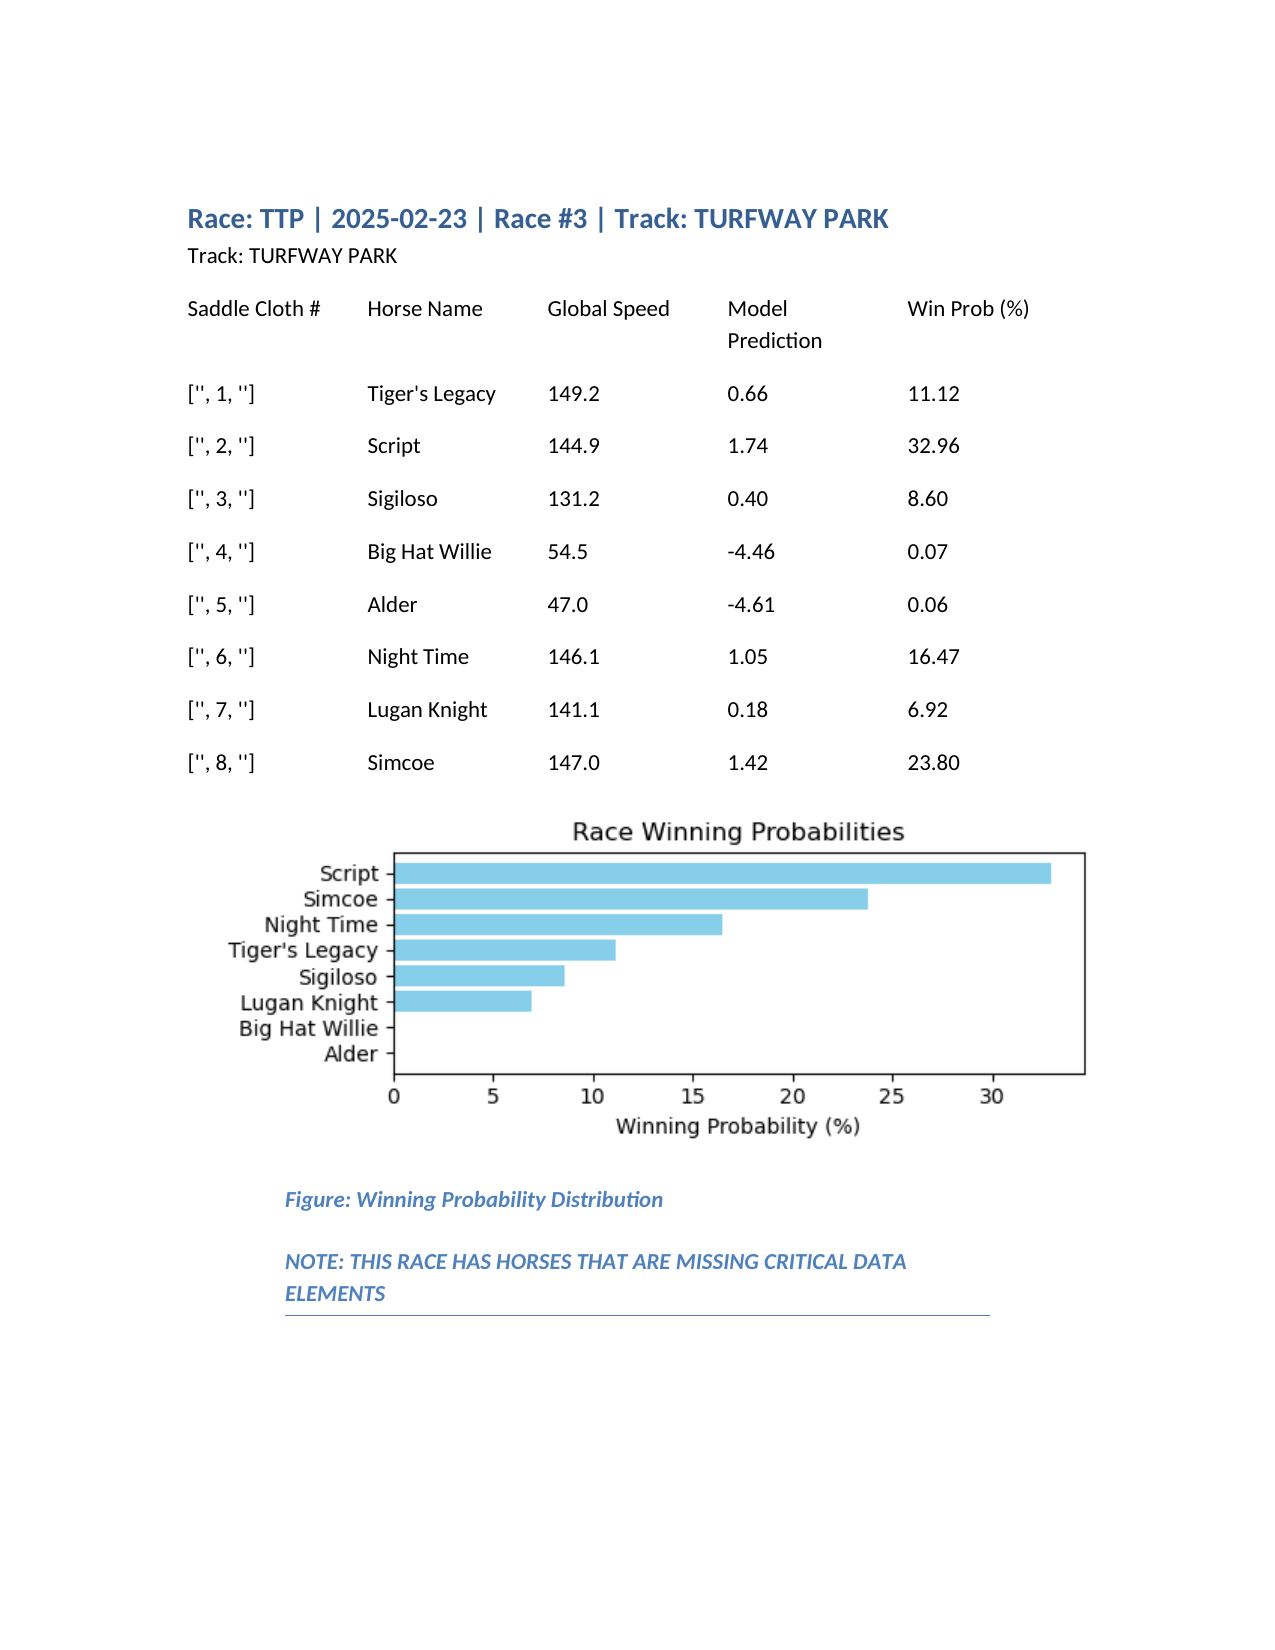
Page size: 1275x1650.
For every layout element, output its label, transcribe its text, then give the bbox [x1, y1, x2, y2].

subtitle Race: TTP | 2025-02-23 | Race #3 | Track: TURFWAY PARK [187, 200, 1087, 236]
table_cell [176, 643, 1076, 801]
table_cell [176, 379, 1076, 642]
text NOTE: THIS RACE HAS HORSES THAT ARE MISSING CRITICAL DATA ELEMENTS [285, 1247, 990, 1315]
picture [206, 800, 1107, 1161]
text Track: TURFWAY PARK [187, 241, 1087, 269]
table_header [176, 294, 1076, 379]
text Figure: Winning Probability Distribution [285, 1186, 990, 1213]
